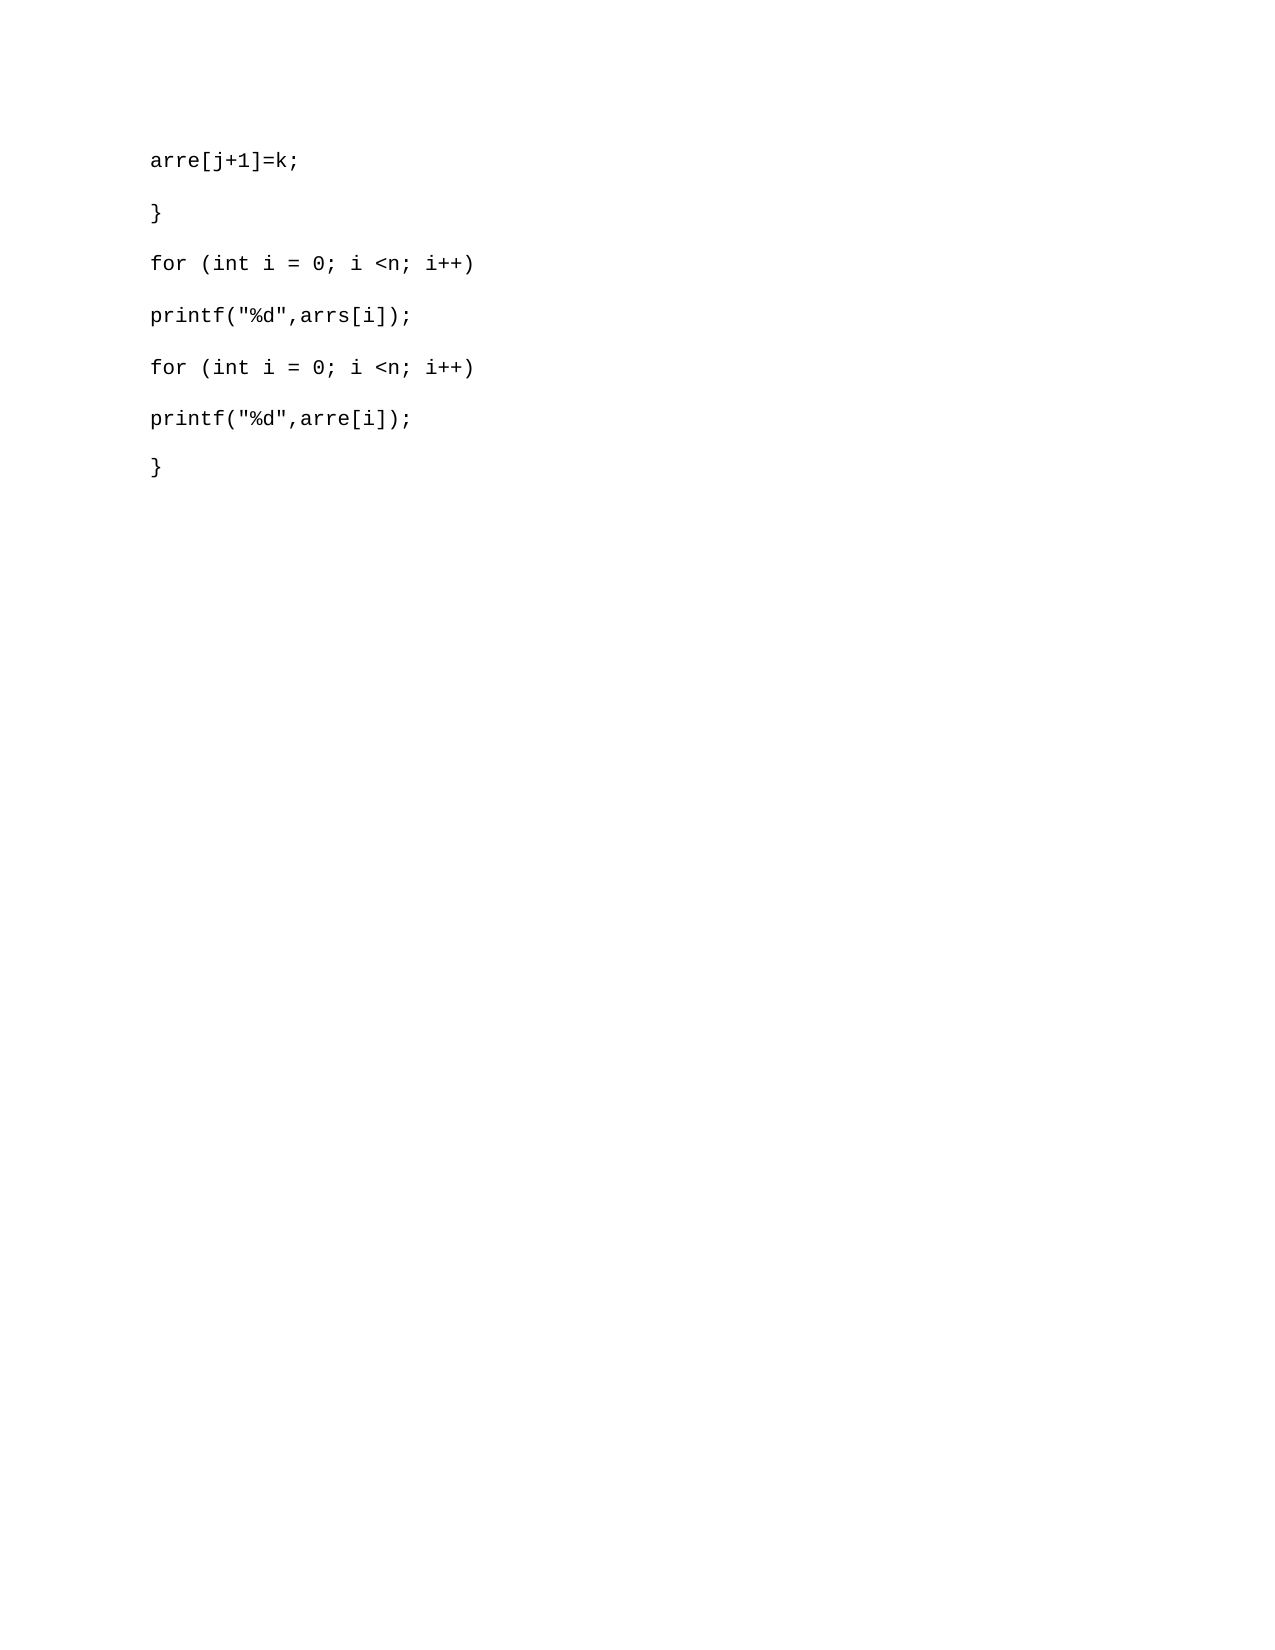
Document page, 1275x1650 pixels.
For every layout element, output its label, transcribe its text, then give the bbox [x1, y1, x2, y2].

text } [150, 456, 1125, 479]
text printf("%d",arrs[i]); [150, 305, 1125, 329]
text for (int i = 0; i <n; i++) [150, 357, 1125, 380]
text for (int i = 0; i <n; i++) [150, 253, 1125, 277]
text arre[j+1]=k; [150, 150, 1125, 174]
text } [150, 202, 1125, 225]
text printf("%d",arre[i]); [150, 408, 1125, 432]
